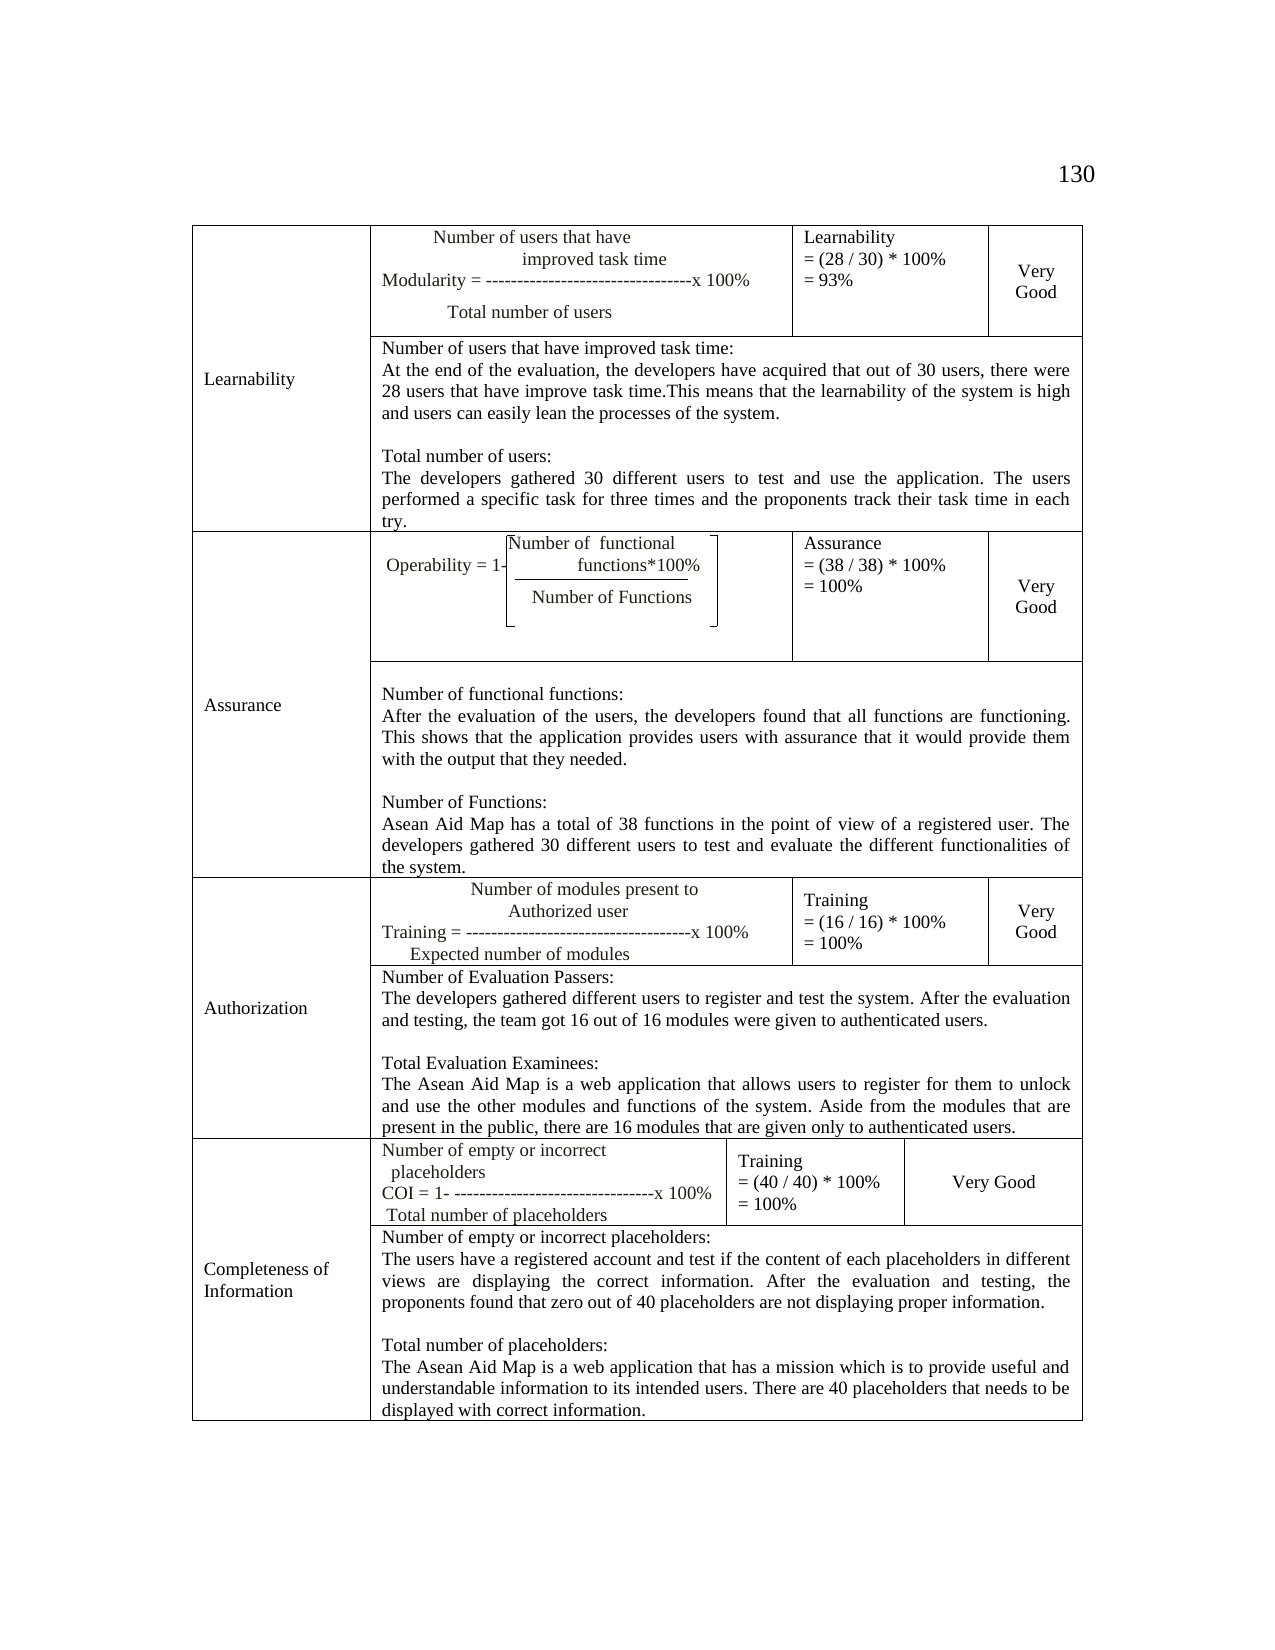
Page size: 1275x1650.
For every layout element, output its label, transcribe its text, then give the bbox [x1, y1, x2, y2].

table_cell Number of empty or incorrect placeholders: The users have a registered account and test if the content of each placeholders in different views are displaying the correct information. After the evaluation and testing, the proponents found that zero out of 40 placeholders are not displaying proper information. Total number of placeholders: The Asean Aid Map is a web application that has a mission which is to provide useful and understandable information to its intended users. There are 40 placeholders that needs to be displayed with correct information. [371, 1226, 1082, 1420]
table_cell Number of functional Operability = 1- functions*100% Number of Functions [371, 532, 792, 661]
table_cell Learnability = (28 / 30) * 100% = 93% [793, 226, 988, 336]
table_cell Assurance [193, 532, 370, 877]
table_cell Number of Evaluation Passers: The developers gathered different users to register and test the system. After the evaluation and testing, the team got 16 out of 16 modules were given to authenticated users. Total Evaluation Examinees: The Asean Aid Map is a web application that allows users to register for them to unlock and use the other modules and functions of the system. Aside from the modules that are present in the public, there are 16 modules that are given only to authenticated users. [371, 966, 1082, 1138]
table_cell Number of users that have improved task time: At the end of the evaluation, the developers have acquired that out of 30 users, there were 28 users that have improve task time.This means that the learnability of the system is high and users can easily lean the processes of the system. Total number of users: The developers gathered 30 different users to test and use the application. The users performed a specific task for three times and the proponents track their task time in each try. [371, 337, 1082, 531]
table_cell Training = (16 / 16) * 100% = 100% [793, 878, 988, 964]
table_cell Number of functional functions: After the evaluation of the users, the developers found that all functions are functioning. This shows that the application provides users with assurance that it would provide them with the output that they needed. Number of Functions: Asean Aid Map has a total of 38 functions in the point of view of a registered user. The developers gathered 30 different users to test and evaluate the different functionalities of the system. [371, 662, 1082, 877]
table_cell Learnability [193, 226, 370, 531]
table_cell Training = (40 / 40) * 100% = 100% [727, 1139, 904, 1225]
table_cell Number of empty or incorrect placeholders COI = 1- --------------------------------x 100% Total number of placeholders [371, 1139, 726, 1225]
table_cell Assurance = (38 / 38) * 100% = 100% [793, 532, 988, 661]
table_cell Very Good [989, 532, 1082, 661]
table_cell Number of modules present to Authorized user Training = ------------------------------------x 100% Expected number of modules [371, 878, 792, 964]
table_cell Very Good [905, 1139, 1082, 1225]
table_cell Number of users that have improved task time Modularity = ---------------------------------x 100% Total number of users [371, 226, 792, 336]
table_cell Authorization [193, 878, 370, 1138]
table_cell Very Good [989, 878, 1082, 964]
table_cell Completeness of Information [193, 1139, 370, 1420]
table_cell Very Good [989, 226, 1082, 336]
